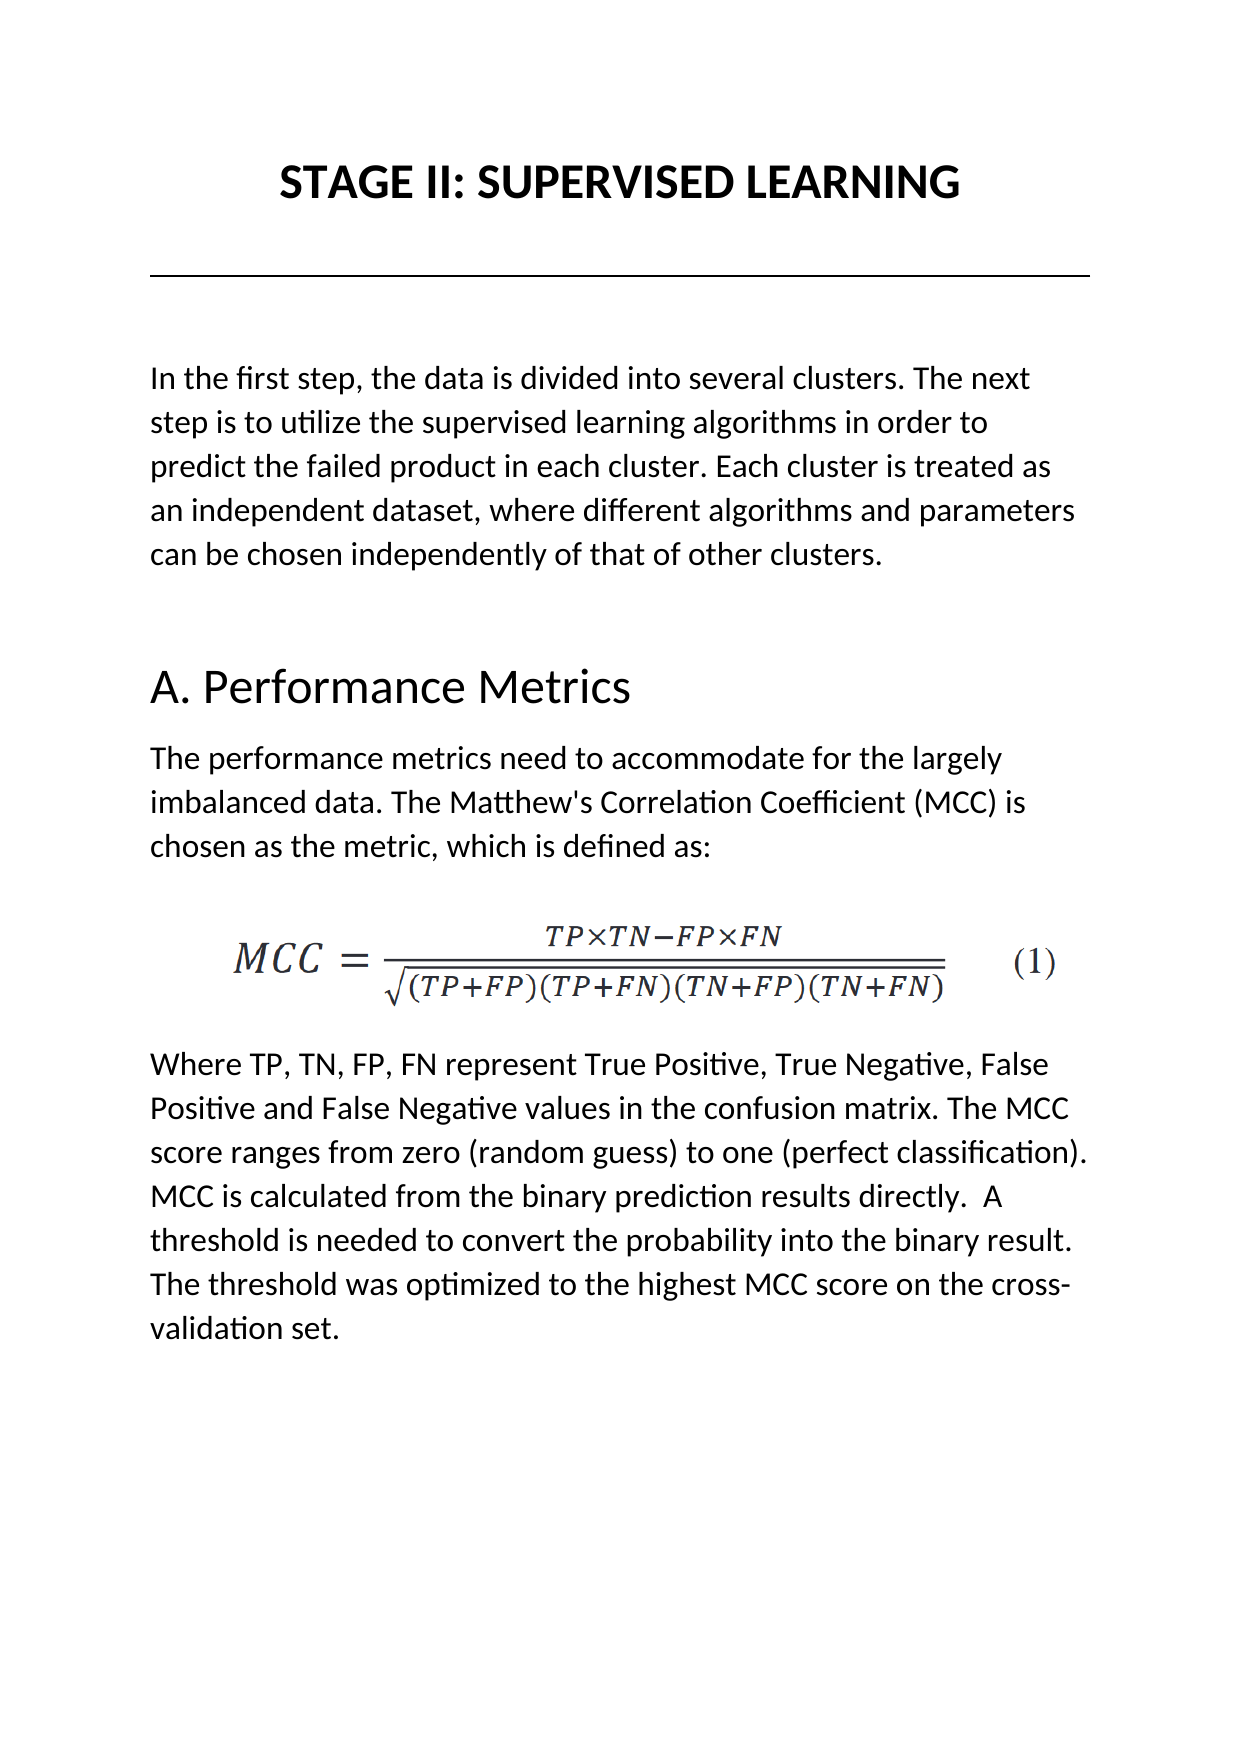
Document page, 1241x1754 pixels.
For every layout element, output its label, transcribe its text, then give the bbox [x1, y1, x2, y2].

text The performance metrics need to accommodate for the largely imbalanced data. The Matthew's Correlation Coefficient (MCC) is chosen as the metric, which is defined as: [150, 737, 1090, 866]
text STAGE II: SUPERVISED LEARNING [150, 150, 1090, 211]
text Where TP, TN, FP, FN represent True Positive, True Negative, False Positive and False Negative values in the confusion matrix. The MCC score ranges from zero (random guess) to one (perfect classification). MCC is calculated from the binary prediction results directly. A threshold is needed to convert the probability into the binary result. The threshold was optimized to the highest MCC score on the cross-validation set. [150, 1043, 1090, 1348]
picture [150, 885, 1091, 1025]
text In the first step, the data is divided into several clusters. The next step is to utilize the supervised learning algorithms in order to predict the failed product in each cluster. Each cluster is treated as an independent dataset, where different algorithms and parameters can be chosen independently of that of other clusters. [150, 357, 1090, 574]
text A. Performance Metrics [150, 654, 1090, 716]
